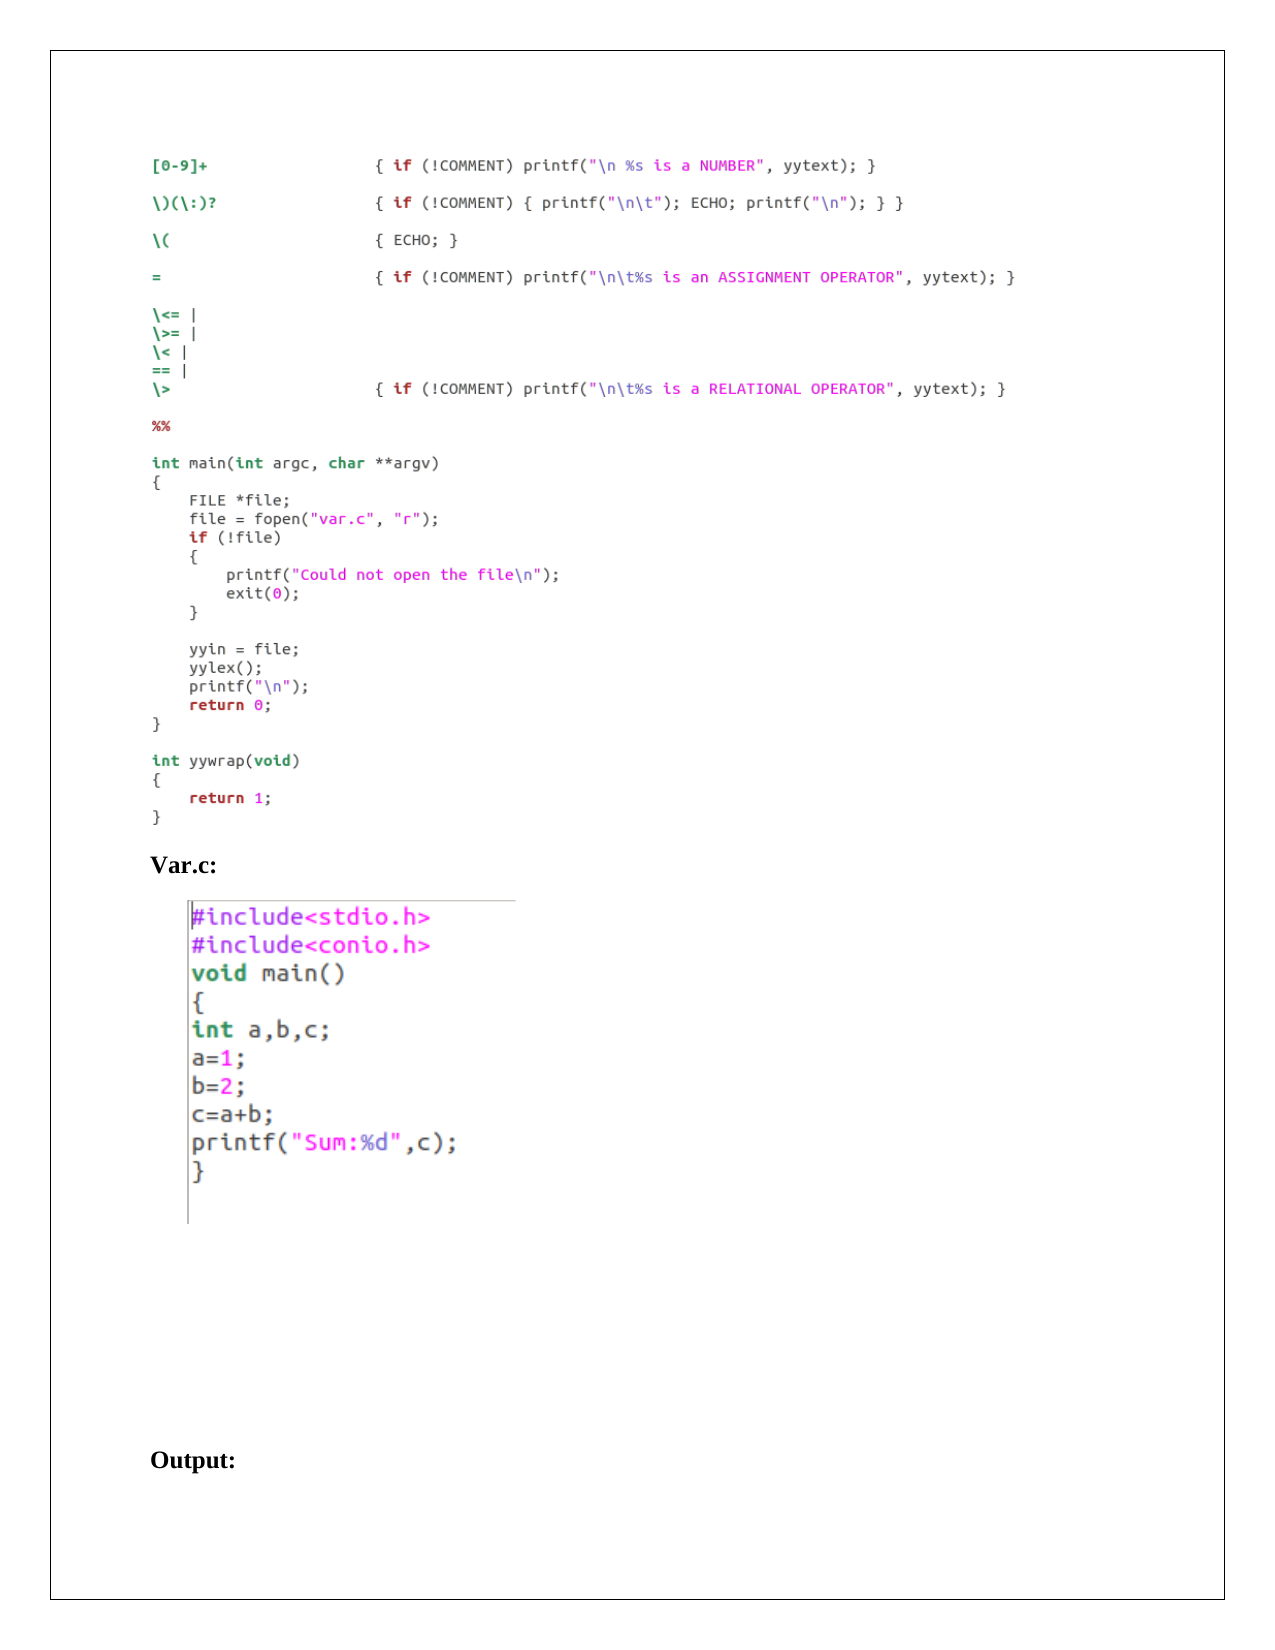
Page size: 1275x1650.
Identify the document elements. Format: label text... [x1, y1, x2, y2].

text Var.c: [150, 850, 1125, 879]
picture [187, 900, 516, 1224]
picture [150, 150, 1125, 829]
text Output: [150, 1445, 1125, 1474]
